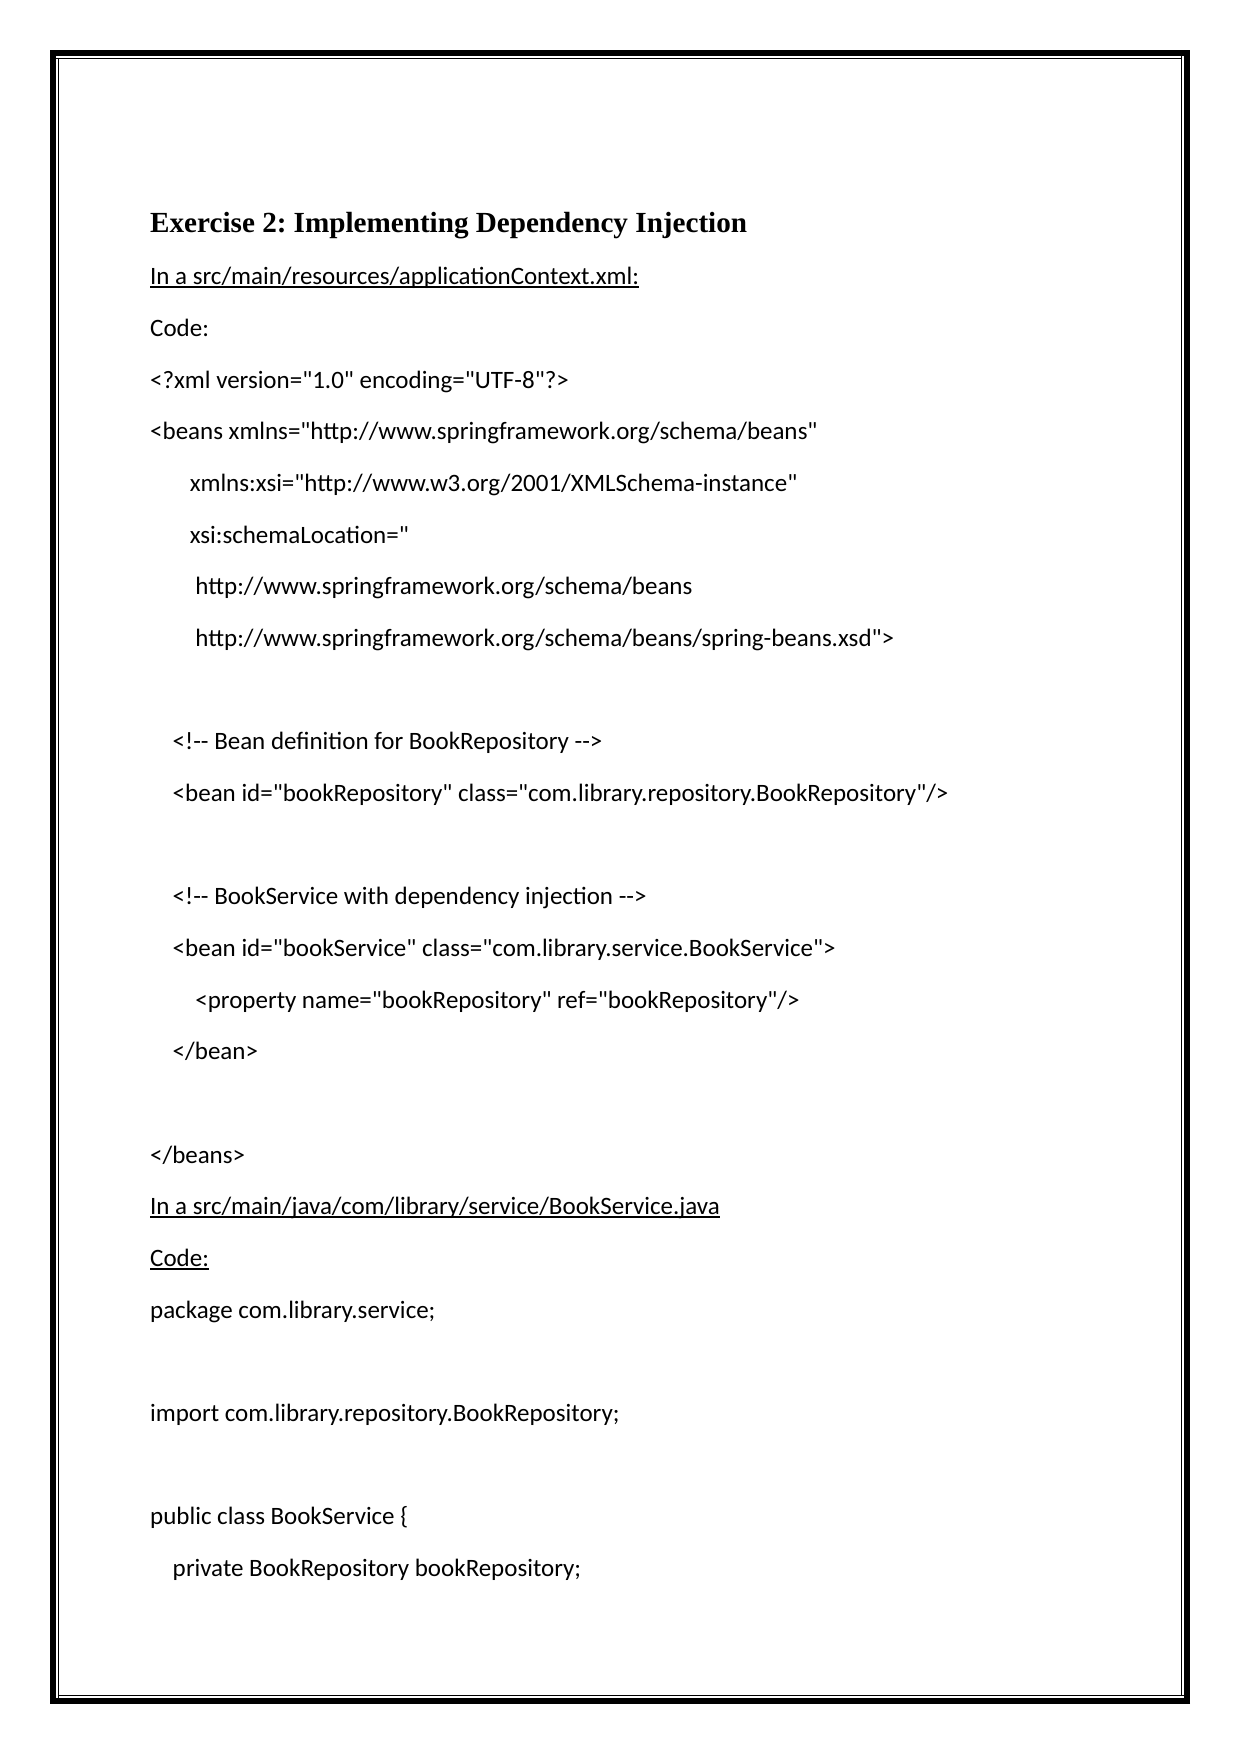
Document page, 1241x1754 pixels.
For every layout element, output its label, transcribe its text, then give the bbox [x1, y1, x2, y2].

text <property name="bookRepository" ref="bookRepository"/> [150, 984, 1090, 1014]
text <!-- Bean definition for BookRepository --> [150, 725, 1090, 756]
text xsi:schemaLocation=" [150, 519, 1090, 549]
text Exercise 2: Implementing Dependency Injection [150, 205, 1090, 239]
text In a src/main/resources/applicationContext.xml: [150, 260, 1090, 291]
text public class BookService { [150, 1500, 1090, 1531]
text http://www.springframework.org/schema/beans [150, 570, 1090, 601]
text In a src/main/java/com/library/service/BookService.java [150, 1190, 1090, 1221]
text </beans> [150, 1139, 1090, 1169]
text <?xml version="1.0" encoding="UTF-8"?> [150, 364, 1090, 394]
text Code: [150, 1242, 1090, 1273]
text <bean id="bookRepository" class="com.library.repository.BookRepository"/> [150, 777, 1090, 808]
text import com.library.repository.BookRepository; [150, 1397, 1090, 1428]
text </bean> [150, 1035, 1090, 1066]
text <!-- BookService with dependency injection --> [150, 880, 1090, 911]
text http://www.springframework.org/schema/beans/spring-beans.xsd"> [150, 622, 1090, 653]
text Code: [150, 312, 1090, 343]
text <beans xmlns="http://www.springframework.org/schema/beans" [150, 415, 1090, 446]
text package com.library.service; [150, 1294, 1090, 1324]
text xmlns:xsi="http://www.w3.org/2001/XMLSchema-instance" [150, 467, 1090, 498]
text private BookRepository bookRepository; [150, 1552, 1090, 1583]
text <bean id="bookService" class="com.library.service.BookService"> [150, 932, 1090, 963]
